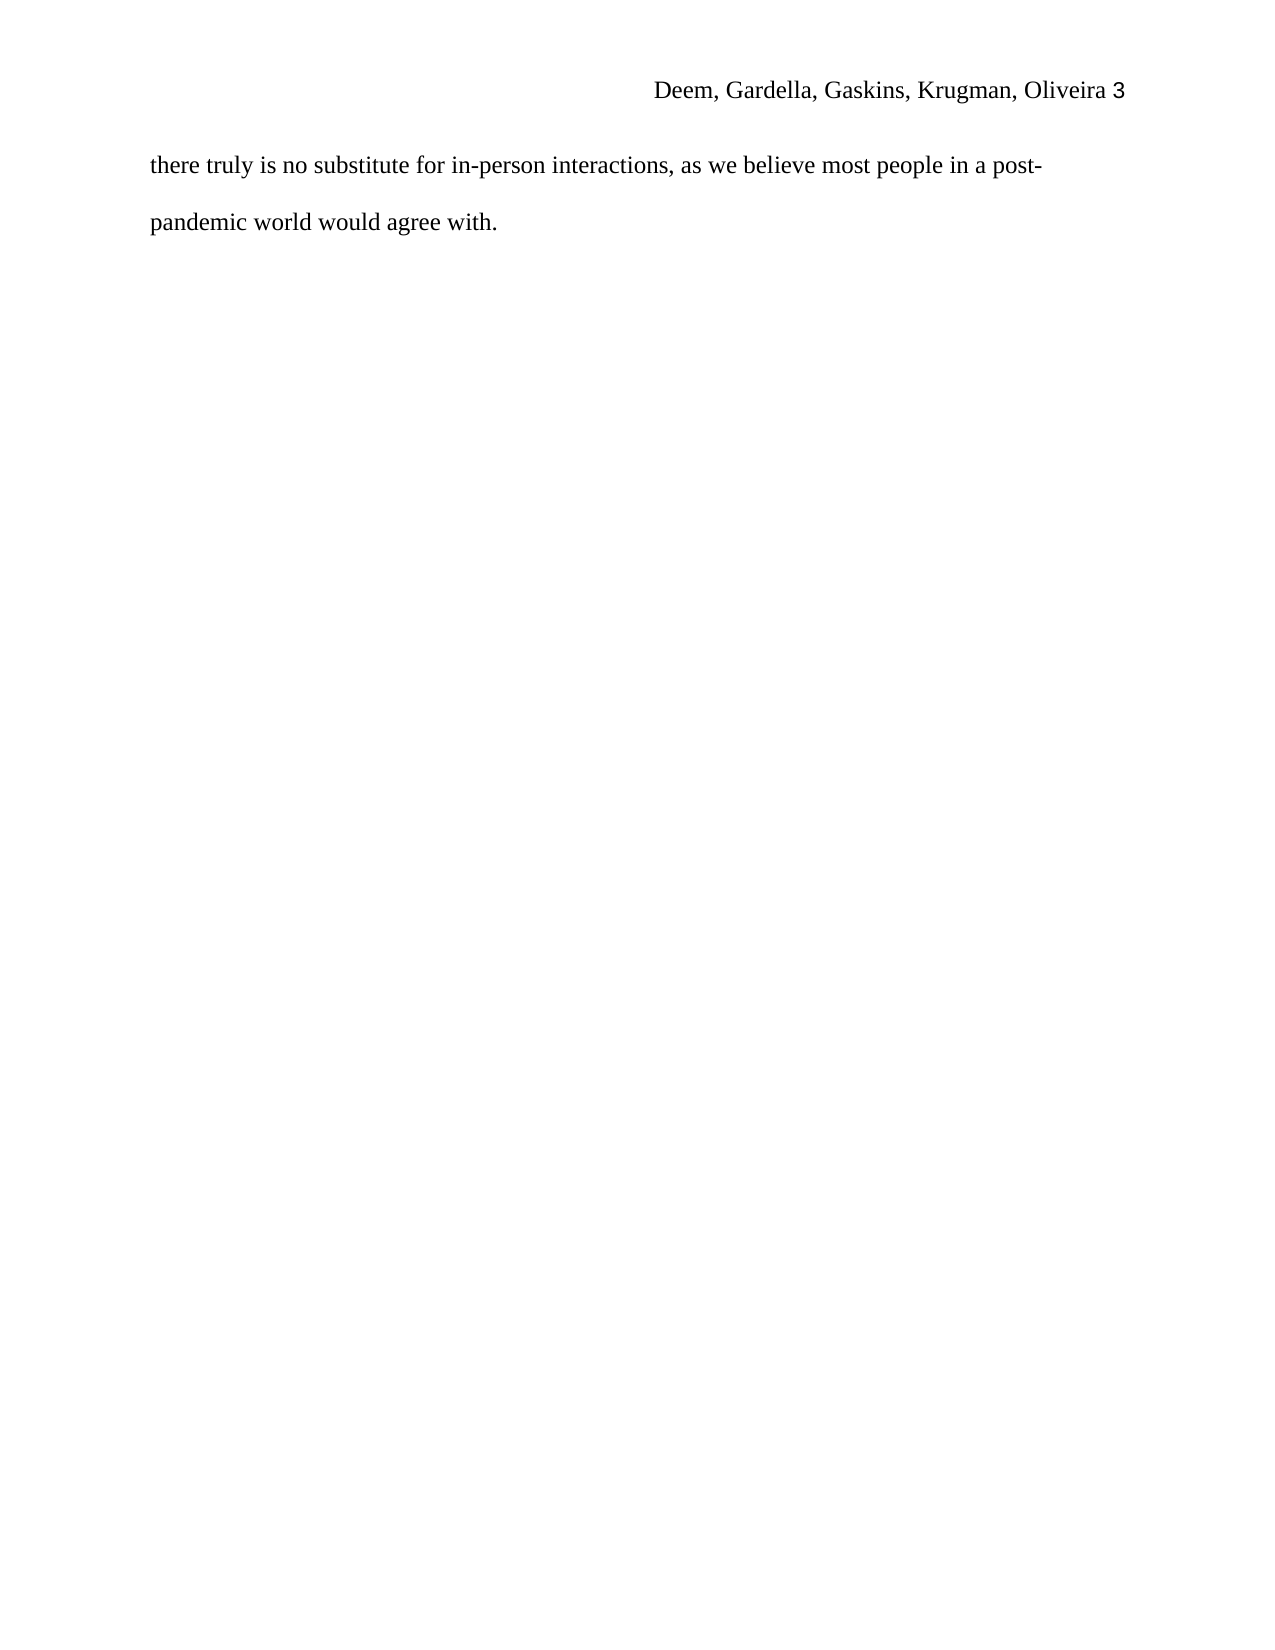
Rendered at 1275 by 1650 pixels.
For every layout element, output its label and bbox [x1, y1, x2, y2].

text [150, 150, 1125, 236]
